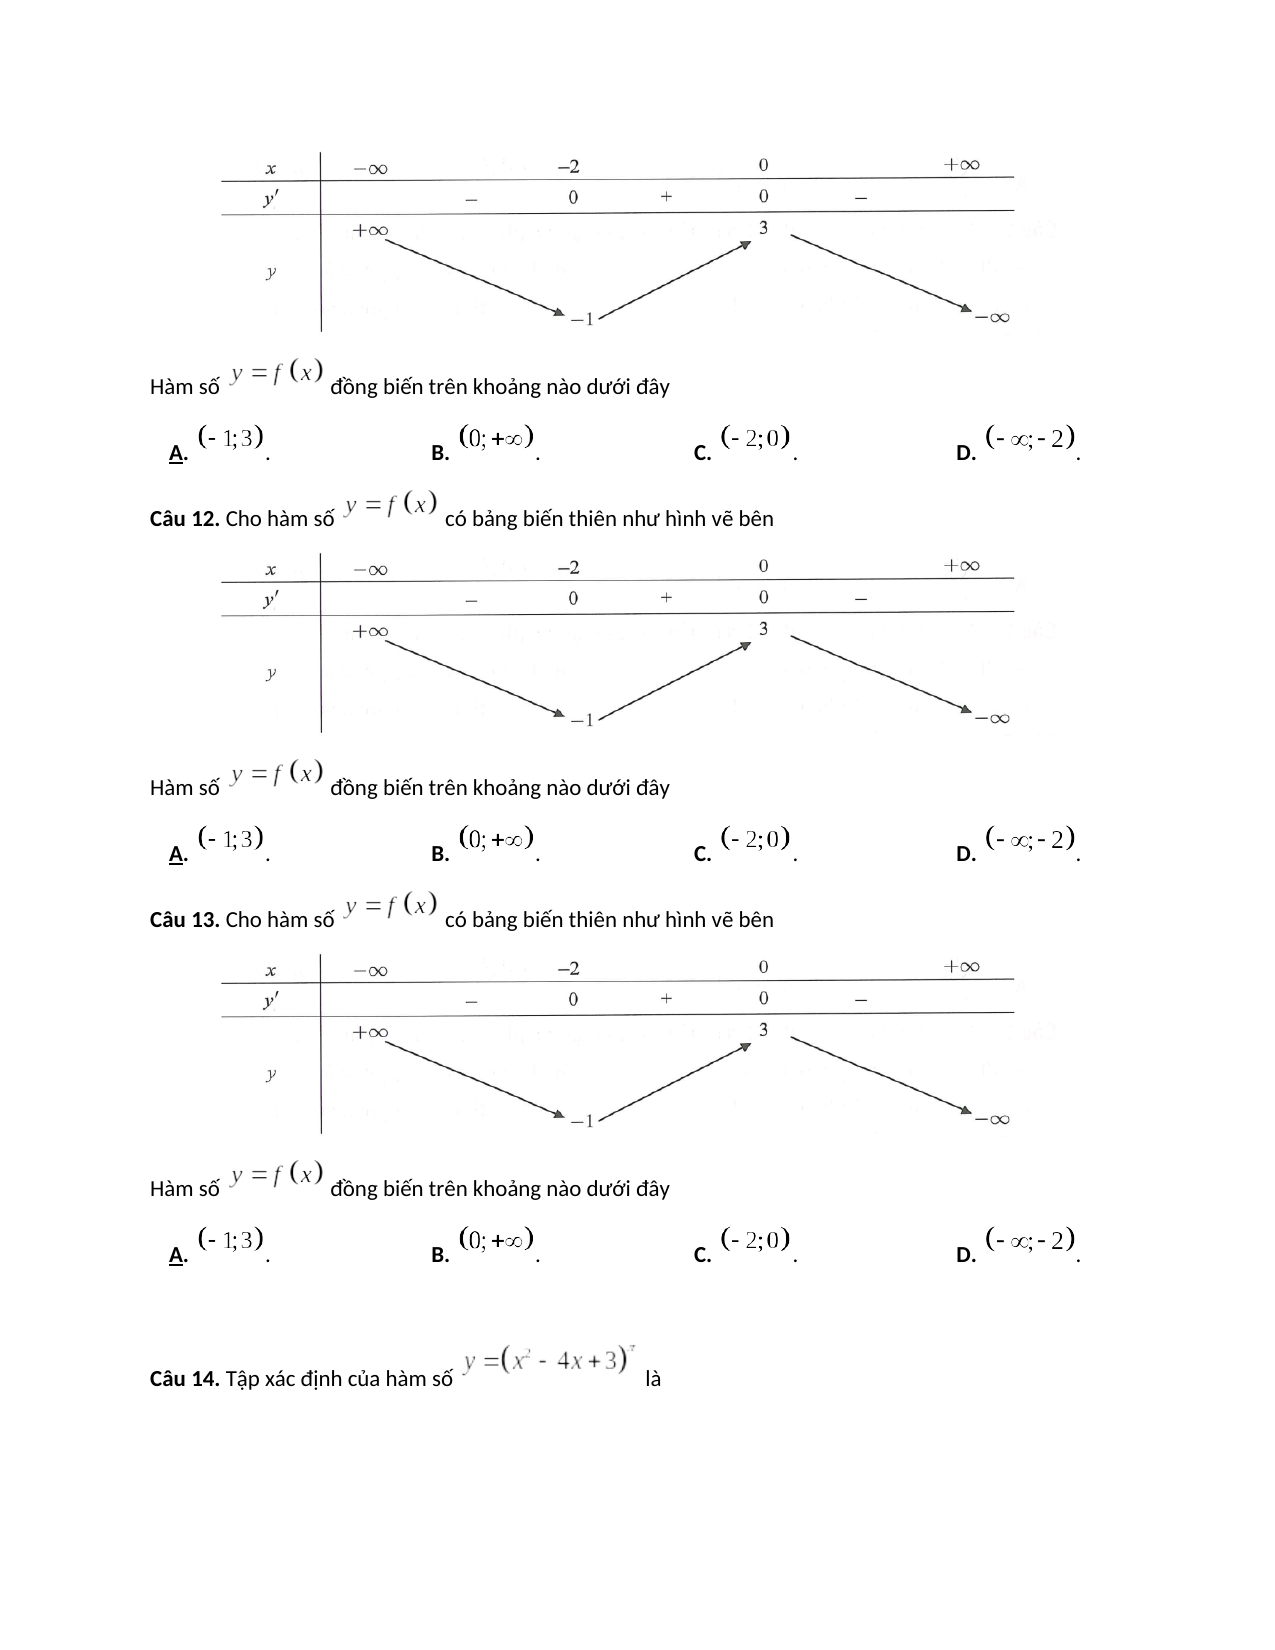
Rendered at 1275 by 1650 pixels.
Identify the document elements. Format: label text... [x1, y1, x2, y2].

text Hàm số đồng biến trên khoảng nào dưới đây [150, 353, 1125, 400]
text Câu 12. Cho hàm số có bảng biến thiên như hình vẽ bên [150, 485, 1125, 532]
text Hàm số đồng biến trên khoảng nào dưới đây [150, 754, 1125, 801]
text Câu 13. Cho hàm số có bảng biến thiên như hình vẽ bên [150, 886, 1125, 933]
picture [218, 551, 1057, 736]
picture [218, 952, 1057, 1137]
text Hàm số đồng biến trên khoảng nào dưới đây [150, 1155, 1125, 1202]
text A. . B. . C. . D. . [150, 820, 1125, 867]
text A. . B. . C. . D. . [150, 419, 1125, 466]
text A. . B. . C. . D. . [150, 1221, 1125, 1268]
text Câu 14. Tập xác định của hàm số là [150, 1334, 1125, 1392]
picture [218, 150, 1057, 335]
